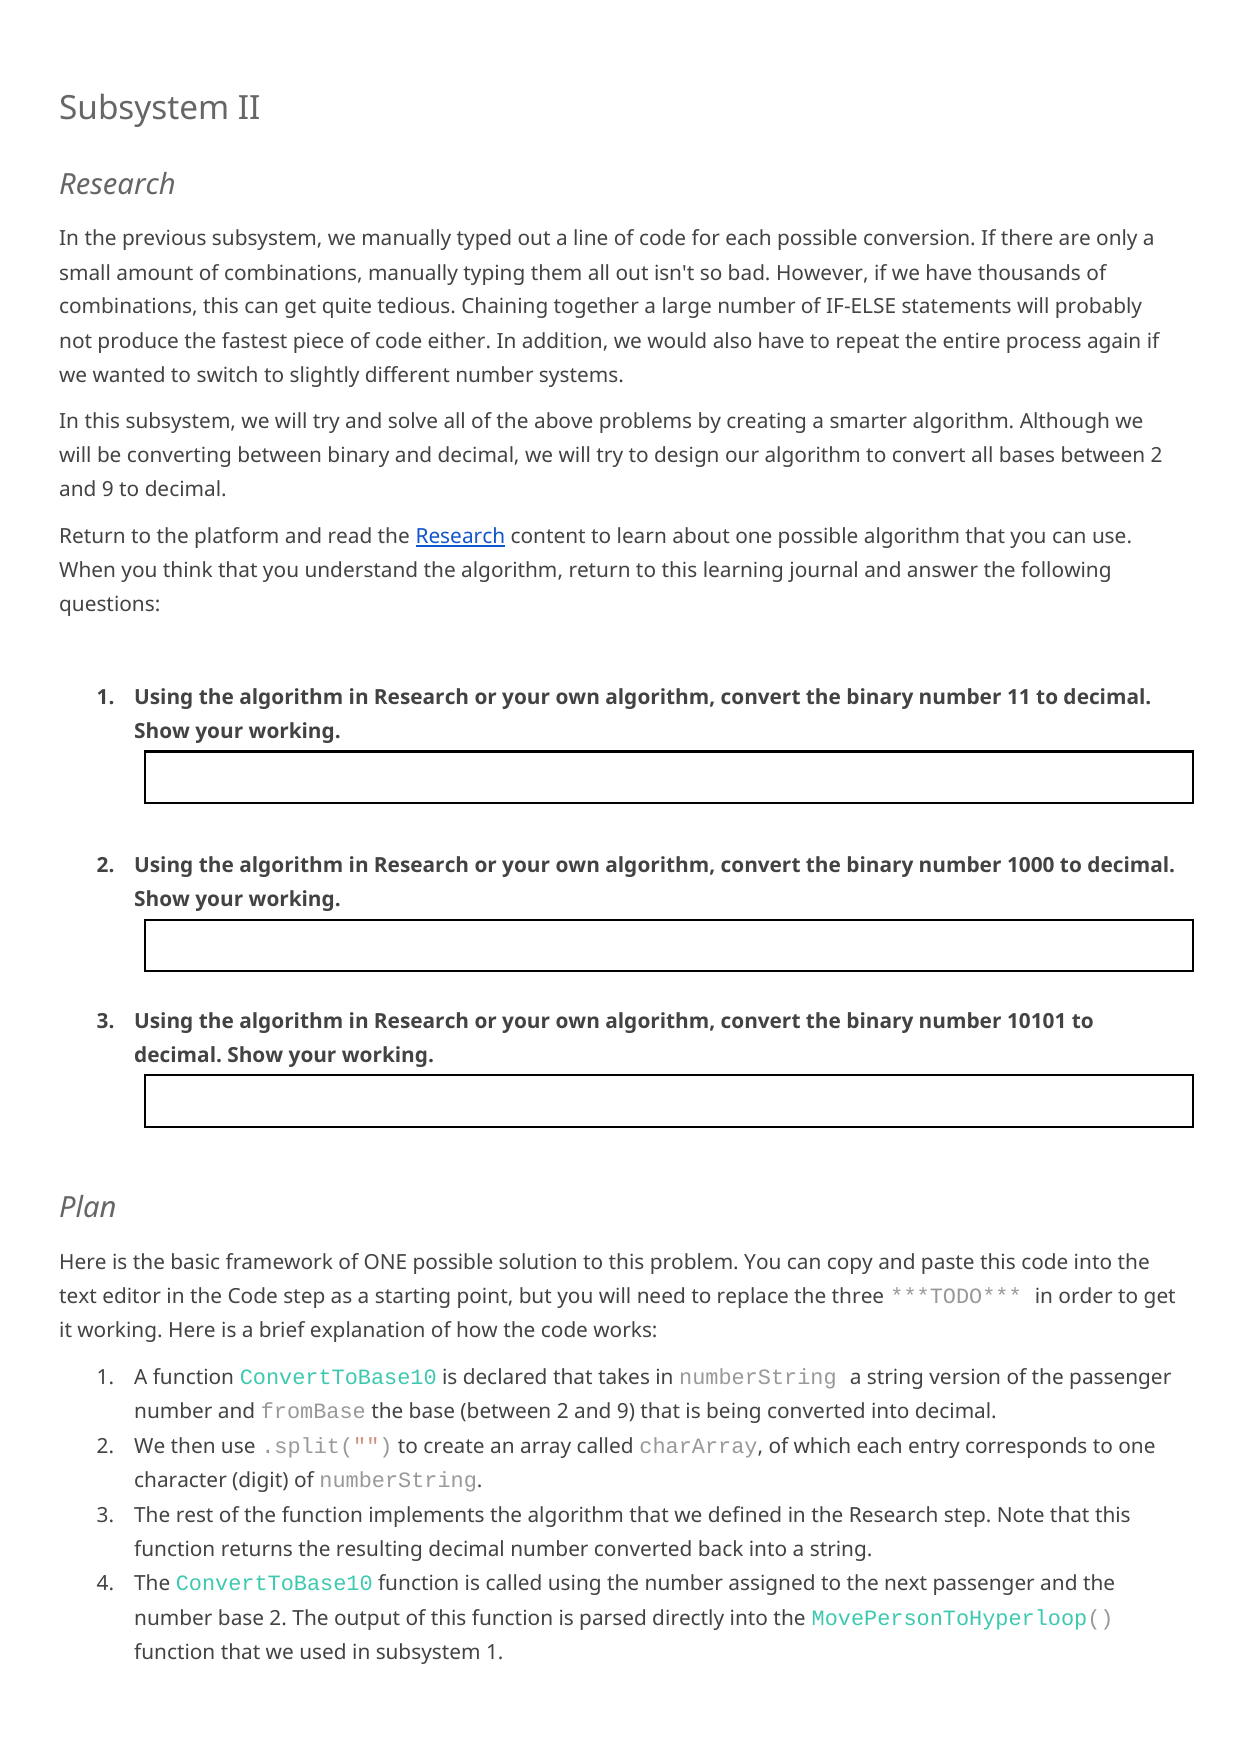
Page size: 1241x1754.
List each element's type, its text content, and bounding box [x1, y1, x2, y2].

text Here is the basic framework of ONE possible solution to this problem. You can copy and paste this code into the text editor in the Code step as a starting point, but you will need to replace the three ***TODO*** in order to get it working. Here is a brief explanation of how the code works: [59, 1247, 1181, 1344]
table_header [146, 1076, 1192, 1126]
subtitle Research [59, 163, 1181, 203]
subtitle Plan [59, 1187, 1181, 1226]
list Using the algorithm in Research or your own algorithm, convert the binary number 11 to decimal. Show your working. [96, 682, 1181, 745]
list The ConvertToBase10 function is called using the number assigned to the next passenger and the number base 2. The output of this function is parsed directly into the MovePersonToHyperloop() function that we used in subsystem 1. [96, 1568, 1181, 1666]
table_header [146, 921, 1192, 970]
text In the previous subsystem, we manually typed out a line of code for each possible conversion. If there are only a small amount of combinations, manually typing them all out isn't so bad. However, if we have thousands of combinations, this can get quite tedious. Chaining together a large number of IF-ELSE statements will probably not produce the fastest piece of code either. In addition, we would also have to repeat the entire process again if we wanted to switch to slightly different number systems. [59, 223, 1181, 388]
list Using the algorithm in Research or your own algorithm, convert the binary number 10101 to decimal. Show your working. [96, 1006, 1181, 1068]
subtitle Subsystem II [59, 84, 1181, 129]
list The rest of the function implements the algorithm that we defined in the Research step. Note that this function returns the resulting decimal number converted back into a string. [96, 1500, 1181, 1562]
table_header [146, 753, 1192, 802]
list We then use .split("") to create an array called charArray, of which each entry corresponds to one character (digit) of numberString. [96, 1431, 1181, 1494]
list Using the algorithm in Research or your own algorithm, convert the binary number 1000 to decimal. Show your working. [96, 850, 1181, 913]
list A function ConvertToBase10 is declared that takes in numberString a string version of the passenger number and fromBase the base (between 2 and 9) that is being converted into decimal. [96, 1362, 1181, 1425]
text Return to the platform and read the Research content to learn about one possible algorithm that you can use. When you think that you understand the algorithm, return to this learning journal and answer the following questions: [59, 521, 1181, 618]
text In this subsystem, we will try and solve all of the above problems by creating a smarter algorithm. Although we will be converting between binary and decimal, we will try to design our algorithm to convert all bases between 2 and 9 to decimal. [59, 406, 1181, 503]
